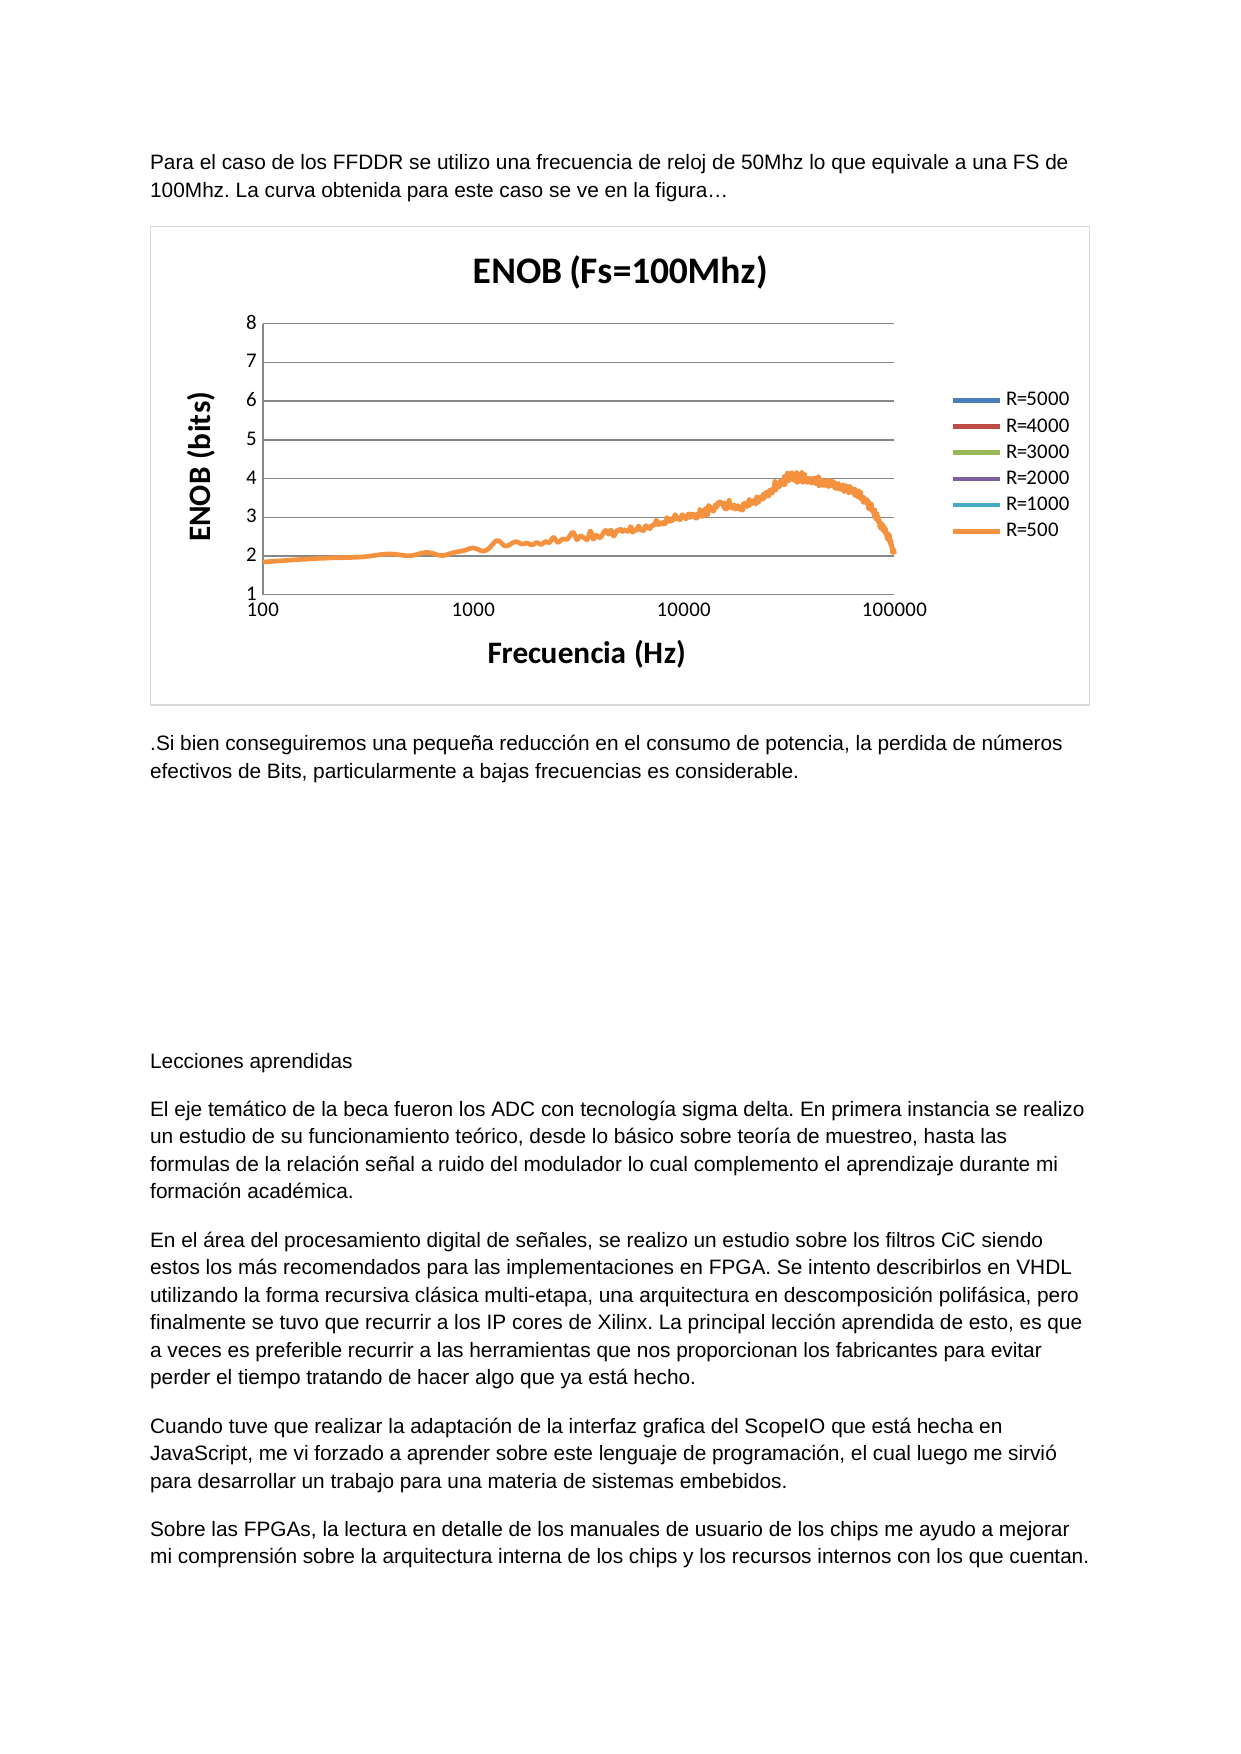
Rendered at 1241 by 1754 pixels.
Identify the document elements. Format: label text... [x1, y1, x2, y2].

text Lecciones aprendidas [150, 1048, 1090, 1072]
text .Si bien conseguiremos una pequeña reducción en el consumo de potencia, la perdida de números efectivos de Bits, particularmente a bajas frecuencias es considerable. [150, 731, 1090, 782]
text Para el caso de los FFDDR se utilizo una frecuencia de reloj de 50Mhz lo que equivale a una FS de 100Mhz. La curva obtenida para este caso se ve en la figura… [150, 150, 1090, 201]
text El eje temático de la beca fueron los ADC con tecnología sigma delta. En primera instancia se realizo un estudio de su funcionamiento teórico, desde lo básico sobre teoría de muestreo, hasta las formulas de la relación señal a ruido del modulador lo cual complemento el aprendizaje durante mi formación académica. [150, 1097, 1090, 1203]
text En el área del procesamiento digital de señales, se realizo un estudio sobre los filtros CiC siendo estos los más recomendados para las implementaciones en FPGA. Se intento describirlos en VHDL utilizando la forma recursiva clásica multi-etapa, una arquitectura en descomposición polifásica, pero finalmente se tuvo que recurrir a los IP cores de Xilinx. La principal lección aprendida de esto, es que a veces es preferible recurrir a las herramientas que nos proporcionan los fabricantes para evitar perder el tiempo tratando de hacer algo que ya está hecho. [150, 1228, 1090, 1389]
text Cuando tuve que realizar la adaptación de la interfaz grafica del ScopeIO que está hecha en JavaScript, me vi forzado a aprender sobre este lenguaje de programación, el cual luego me sirvió para desarrollar un trabajo para una materia de sistemas embebidos. [150, 1413, 1090, 1492]
